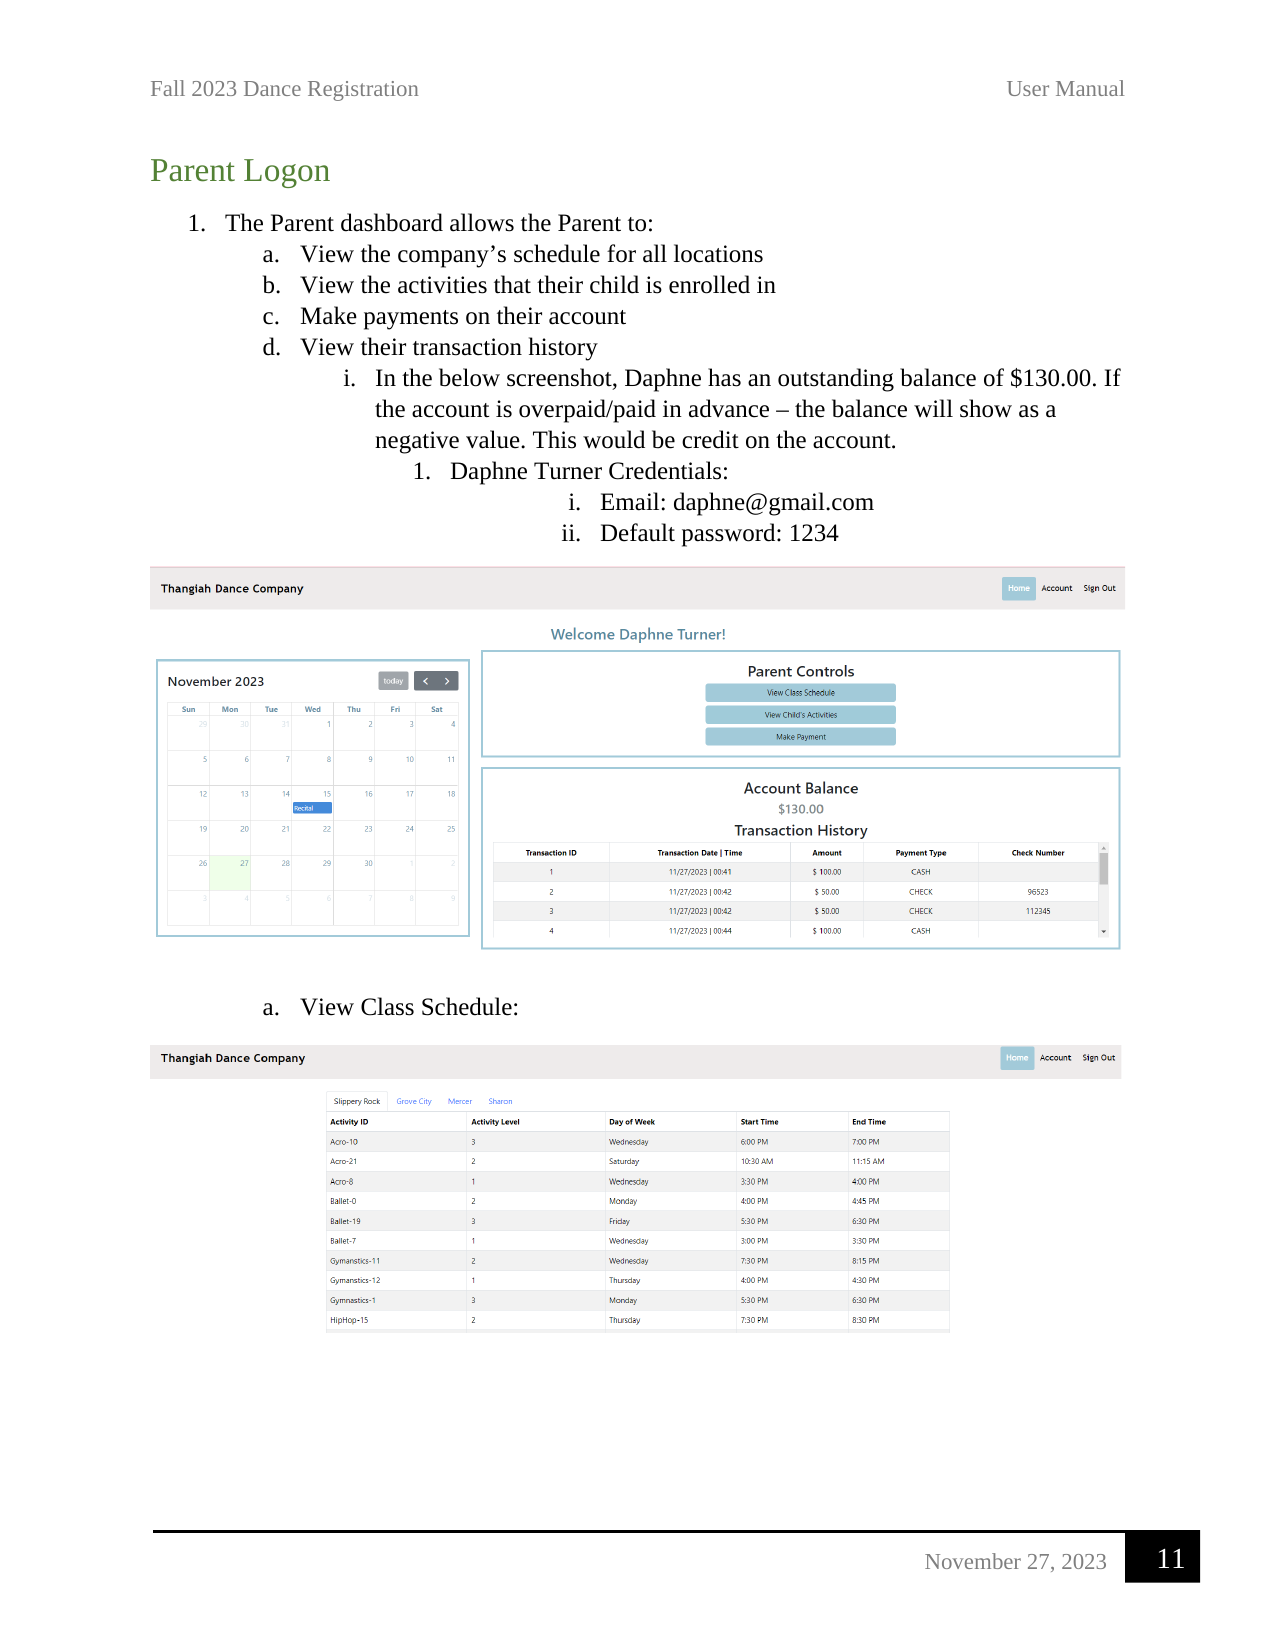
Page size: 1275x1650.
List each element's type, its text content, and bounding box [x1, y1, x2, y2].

picture [150, 1045, 1122, 1333]
picture [150, 566, 1125, 973]
list Default password: 1234 [581, 518, 1125, 547]
list View Class Schedule: [262, 992, 1125, 1021]
text Parent Logon [150, 150, 1125, 188]
list View the company’s schedule for all locations [262, 239, 1125, 268]
list View their transaction history [262, 332, 1125, 361]
list The Parent dashboard allows the Parent to: [187, 208, 1125, 237]
list In the below screenshot, Daphne has an outstanding balance of $130.00. If the account is overpaid/paid in advance – the balance will show as a negative value. This would be credit on the account. [356, 363, 1125, 454]
list Daphne Turner Credentials: [412, 456, 1125, 485]
list View the activities that their child is enrolled in [262, 270, 1125, 299]
list Make payments on their account [262, 301, 1125, 330]
list Email: daphne@gmail.com [581, 487, 1125, 516]
